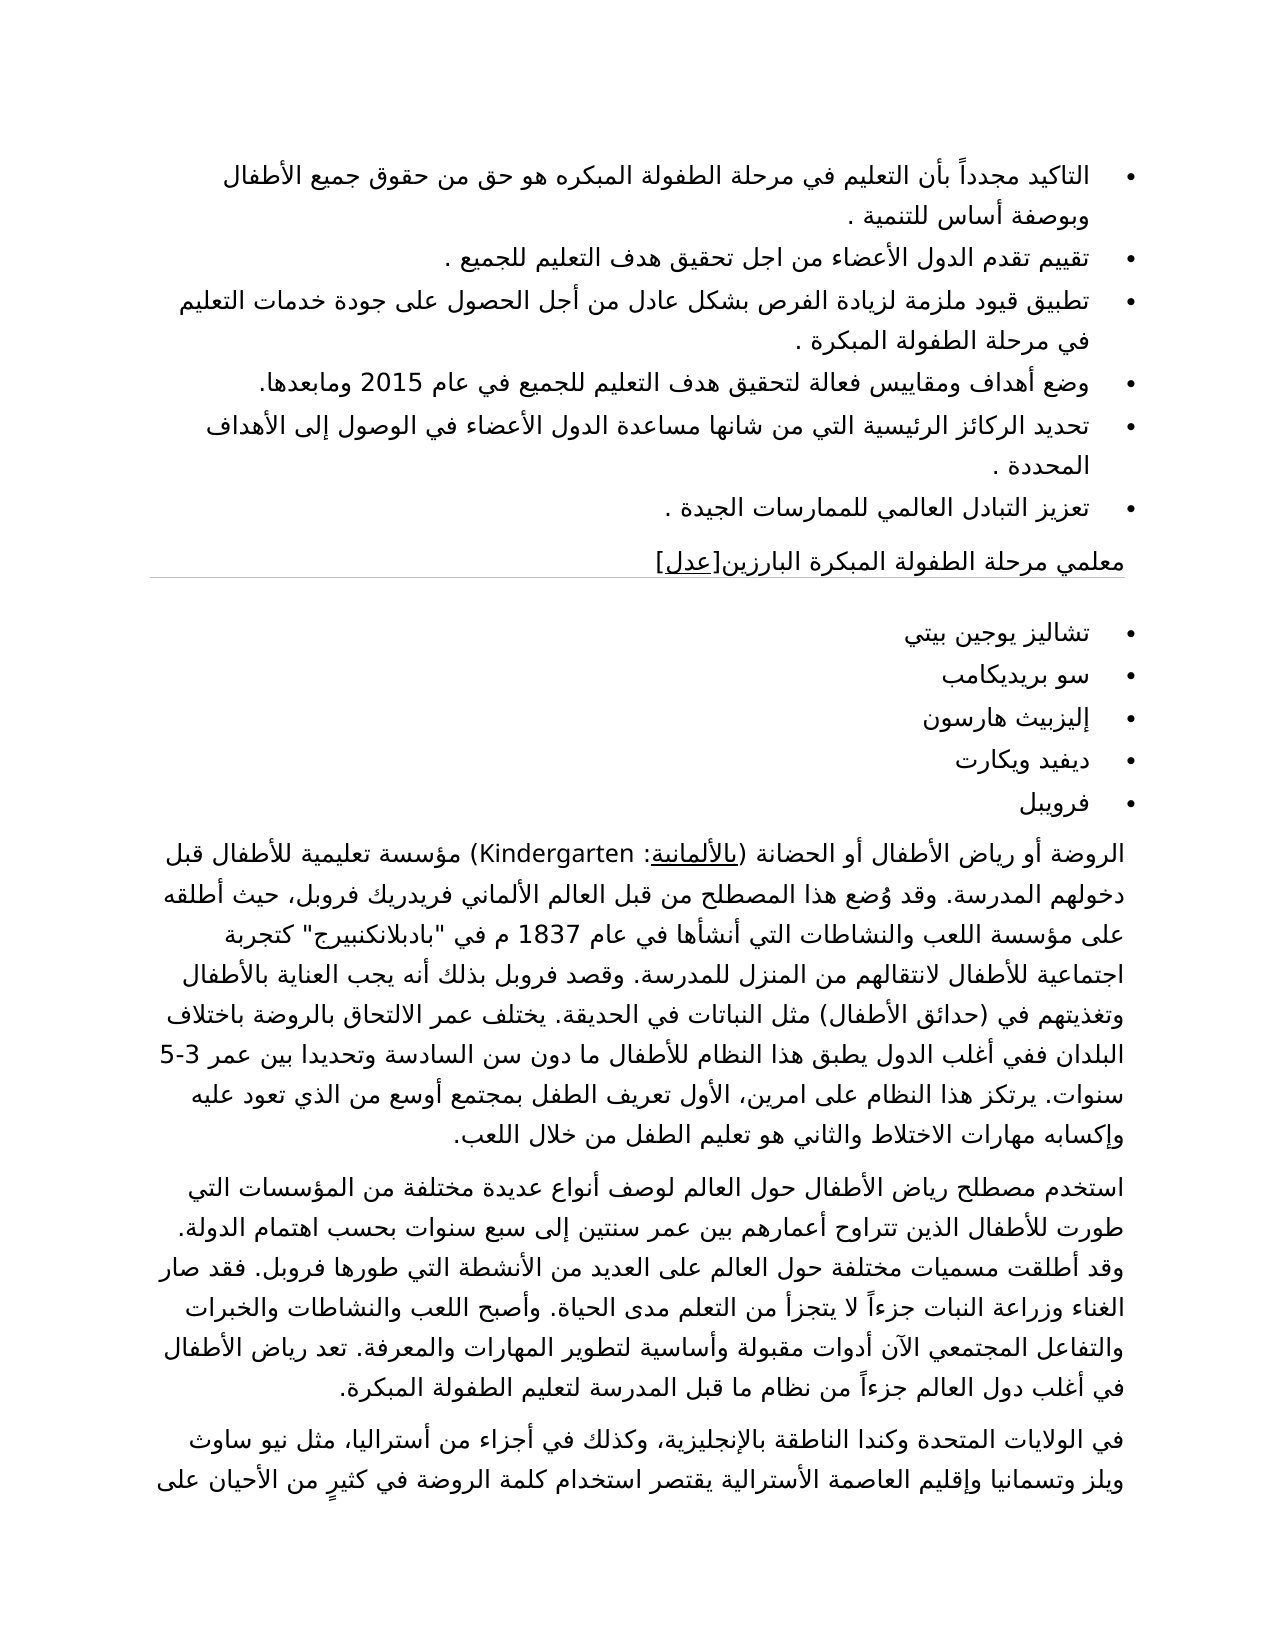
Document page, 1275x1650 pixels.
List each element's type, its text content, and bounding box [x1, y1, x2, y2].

text الروضة أو رياض الأطفال أو الحضانة (بالألمانية: Kindergarten) مؤسسة تعليمية للأطفال قبل دخولهم المدرسة. وقد وُضع هذا المصطلح من قبل العالم الألماني فريدريك فروبل، حيث أطلقه على مؤسسة اللعب والنشاطات التي أنشأها في عام 1837 م في "بادبلانكنبيرج" كتجربة اجتماعية للأطفال لانتقالهم من المنزل للمدرسة. وقصد فروبل بذلك أنه يجب العناية بالأطفال وتغذيتهم في (حدائق الأطفال) مثل النباتات في الحديقة. يختلف عمر الالتحاق بالروضة باختلاف البلدان ففي أغلب الدول يطبق هذا النظام للأطفال ما دون سن السادسة وتحديدا بين عمر 3-5 سنوات. يرتكز هذا النظام على امرين، الأول تعريف الطفل بمجتمع أوسع من الذي تعود عليه وإكسابه مهارات الاختلاط والثاني هو تعليم الطفل من خلال اللعب. [150, 830, 1125, 1150]
subtitle معلمي مرحلة الطفولة المبكرة البارزين[عدل] [150, 547, 1125, 577]
text استخدم مصطلح رياض الأطفال حول العالم لوصف أنواع عديدة مختلفة من المؤسسات التي طورت للأطفال الذين تتراوح أعمارهم بين عمر سنتين إلى سبع سنوات بحسب اهتمام الدولة. وقد أطلقت مسميات مختلفة حول العالم على العديد من الأنشطة التي طورها فروبل. فقد صار الغناء وزراعة النبات جزءاً لا يتجزأ من التعلم مدى الحياة. وأصبح اللعب والنشاطات والخبرات والتفاعل المجتمعي الآن أدوات مقبولة وأساسية لتطوير المهارات والمعرفة. تعد رياض الأطفال في أغلب دول العالم جزءاً من نظام ما قبل المدرسة لتعليم الطفولة المبكرة. [150, 1162, 1125, 1402]
list تطبيق قيود ملزمة لزيادة الفرص بشكل عادل من أجل الحصول على جودة خدمات التعليم في مرحلة الطفولة المبكرة . [150, 275, 1127, 355]
list وضع أهداف ومقاييس فعالة لتحقيق هدف التعليم للجميع في عام 2015 ومابعدها. [150, 357, 1127, 397]
list تحديد الركائز الرئيسية التي من شانها مساعدة الدول الأعضاء في الوصول إلى الأهداف المحددة . [150, 400, 1127, 480]
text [150, 1415, 1125, 1495]
list التاكيد مجدداً بأن التعليم في مرحلة الطفولة المبكره هو حق من حقوق جميع الأطفال وبوصفة أساس للتنمية . [150, 150, 1127, 230]
list تعزيز التبادل العالمي للممارسات الجيدة . [150, 482, 1127, 522]
list سو بريديكامب [150, 650, 1127, 690]
list تشاليز يوجين بيتي [150, 607, 1127, 647]
list تقييم تقدم الدول الأعضاء من اجل تحقيق هدف التعليم للجميع . [150, 232, 1127, 272]
list فرويبل [150, 777, 1127, 817]
list ديفيد ويكارت [150, 735, 1127, 775]
list إليزبيث هارسون [150, 692, 1127, 732]
